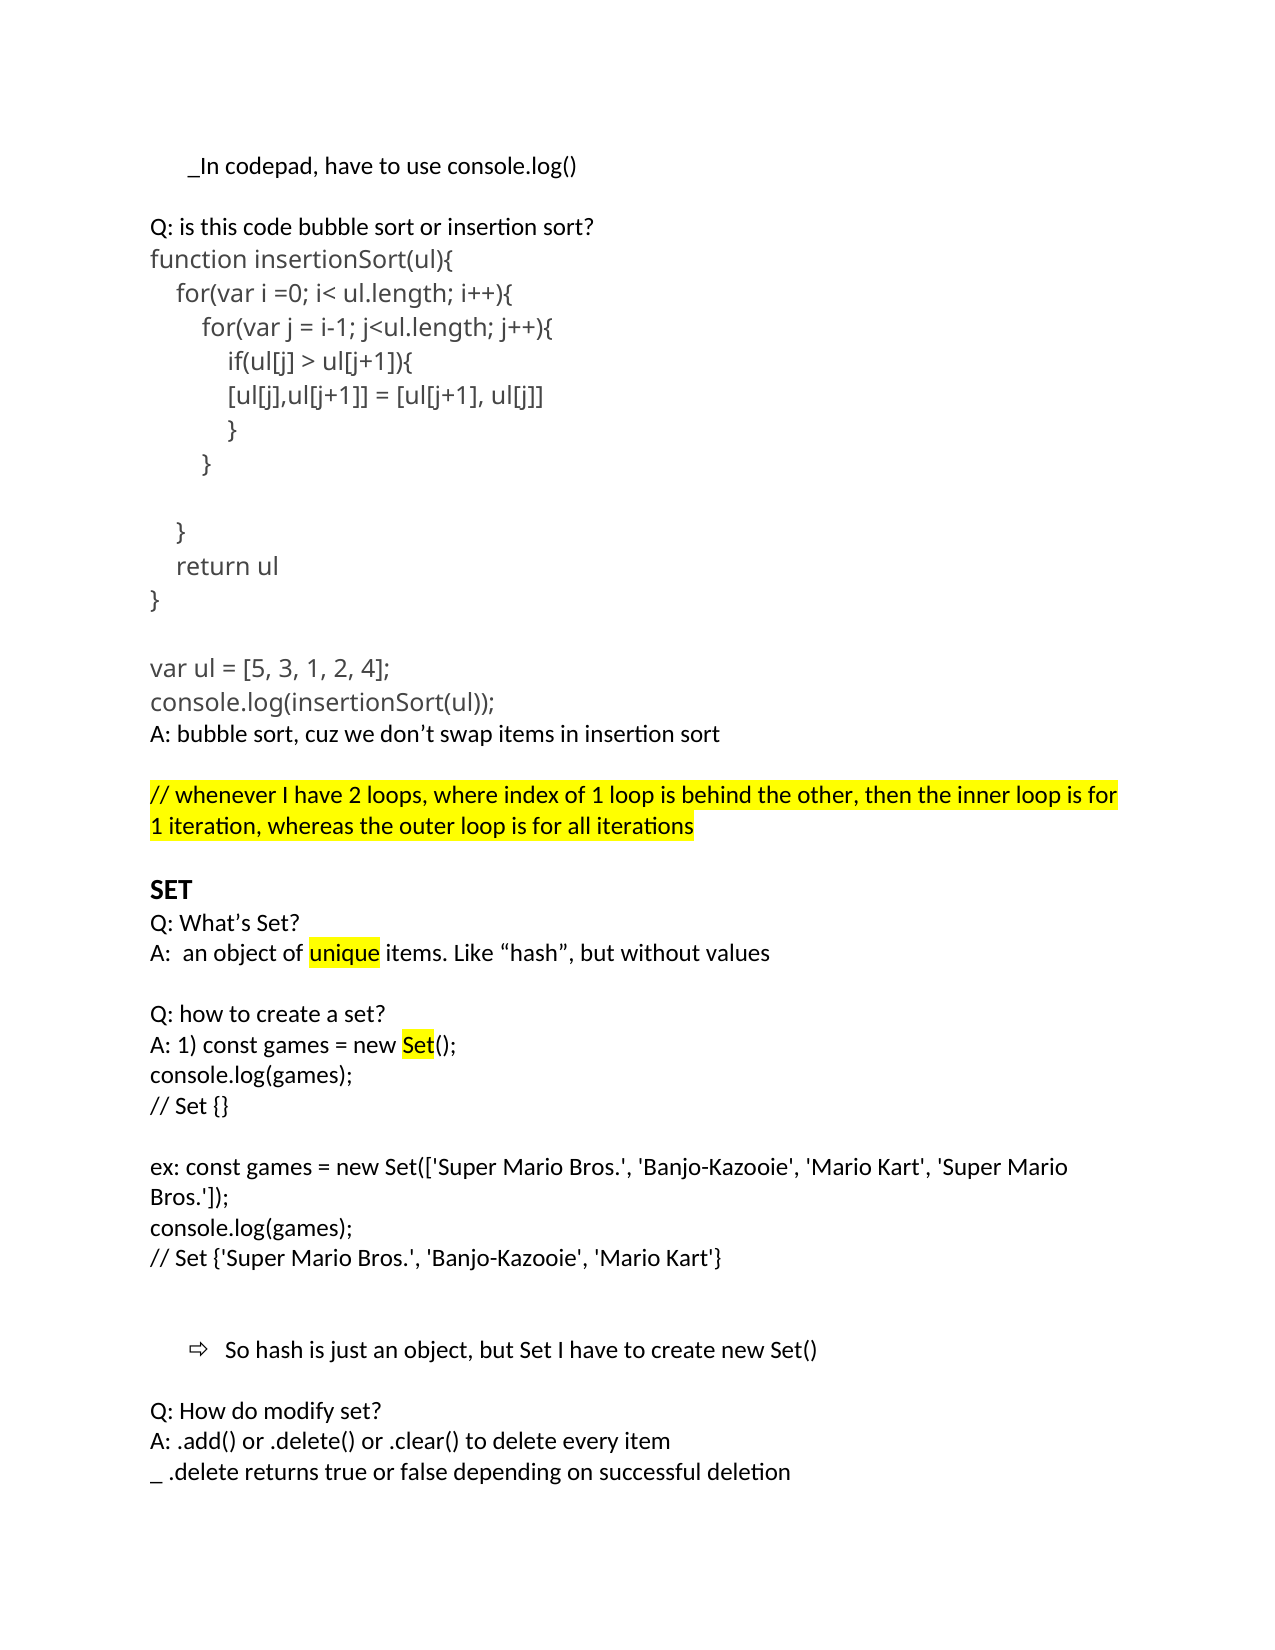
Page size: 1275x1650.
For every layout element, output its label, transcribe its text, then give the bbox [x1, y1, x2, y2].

text console.log(insertionSort(ul)); [150, 684, 1125, 718]
list So hash is just an object, but Set I have to create new Set() [187, 1334, 1125, 1364]
text Q: How do modify set? [150, 1395, 1125, 1426]
text A: an object of unique items. Like “hash”, but without values [150, 937, 309, 968]
text function insertionSort(ul){ [150, 242, 1125, 276]
text } [150, 412, 1125, 446]
text SET [150, 871, 1125, 907]
text // whenever I have 2 loops, where index of 1 loop is behind the other, then the inner loop is for 1 iteration, whereas the outer loop is for all iterations [150, 779, 1125, 841]
text if(ul[j] > ul[j+1]){ [150, 344, 1125, 378]
text console.log(games); [150, 1212, 1125, 1242]
text console.log(games); [150, 1059, 1125, 1090]
text for(var i =0; i< ul.length; i++){ [150, 276, 1125, 310]
text A: an object of unique items. Like “hash”, but without values [380, 937, 1125, 968]
text [ul[j],ul[j+1]] = [ul[j+1], ul[j]] [150, 378, 1125, 412]
text A: bubble sort, cuz we don’t swap items in insertion sort [150, 718, 1125, 749]
text } [150, 582, 1125, 616]
text // Set {'Super Mario Bros.', 'Banjo-Kazooie', 'Mario Kart'} [150, 1242, 1125, 1273]
text Q: how to create a set? [150, 998, 1125, 1029]
text _In codepad, have to use console.log() [187, 150, 1125, 181]
text ex: const games = new Set(['Super Mario Bros.', 'Banjo-Kazooie', 'Mario Kart', 'Super Mario Bros.']); [150, 1151, 1125, 1212]
text Q: is this code bubble sort or insertion sort? [150, 211, 1125, 242]
text } [150, 514, 1125, 548]
text A: .add() or .delete() or .clear() to delete every item [150, 1426, 1125, 1456]
text // Set {} [150, 1090, 1125, 1120]
text var ul = [5, 3, 1, 2, 4]; [150, 650, 1125, 684]
text Q: What’s Set? [150, 907, 1125, 937]
text A: 1) const games = new Set(); [150, 1029, 402, 1059]
text } [150, 446, 1125, 480]
text _ .delete returns true or false depending on successful deletion [150, 1456, 1125, 1487]
text return ul [150, 548, 1125, 582]
text for(var j = i-1; j<ul.length; j++){ [150, 310, 1125, 344]
text A: 1) const games = new Set(); [434, 1029, 1125, 1059]
